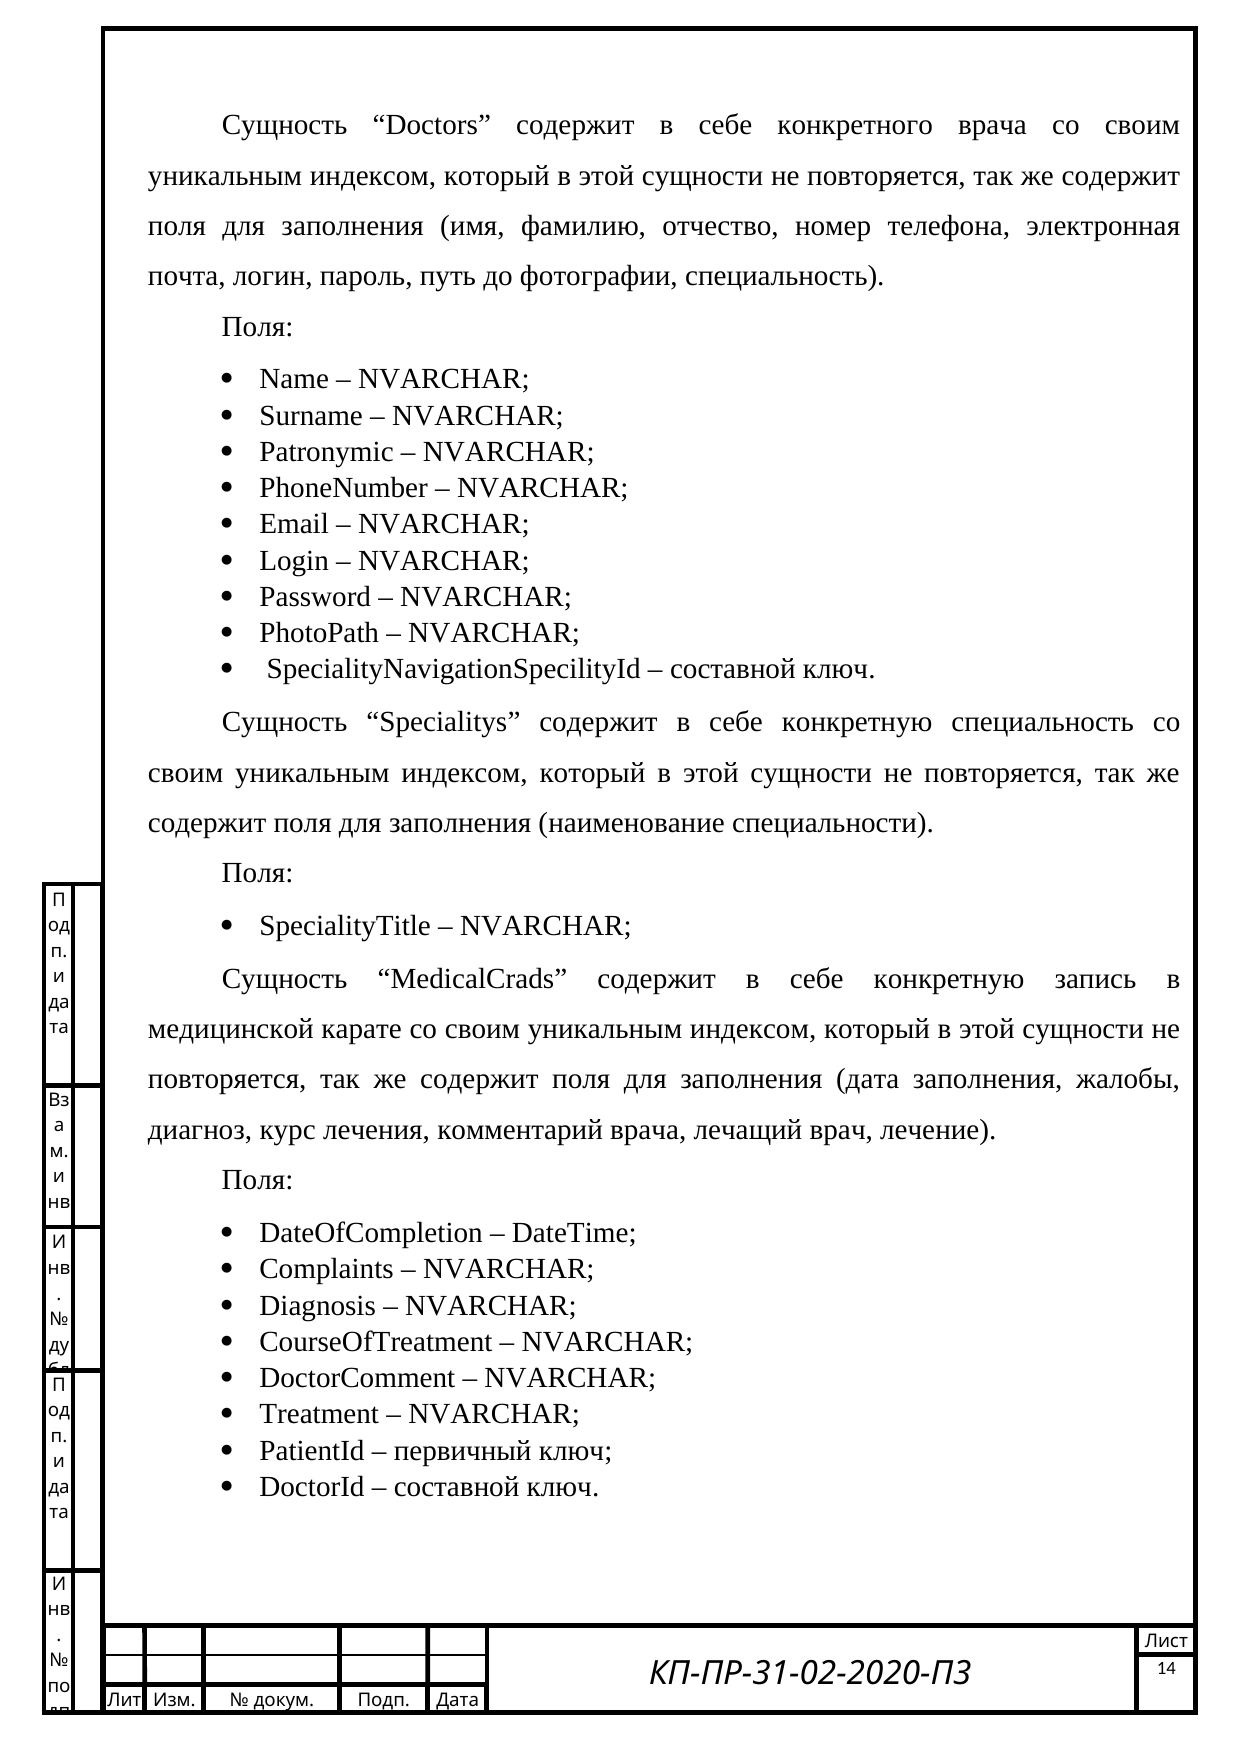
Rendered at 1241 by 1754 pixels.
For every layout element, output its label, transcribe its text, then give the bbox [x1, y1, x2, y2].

list Login – NVARCHAR; [222, 543, 1181, 576]
list Email – NVARCHAR; [222, 506, 1181, 540]
list PhotoPath – NVARCHAR; [222, 615, 1181, 649]
list Treatment – NVARCHAR; [222, 1396, 1181, 1430]
text Сущность “Specialitys” содержит в себе конкретную специальность со своим уникальным индексом, который в этой сущности не повторяется, так же содержит поля для заполнения (наименование специальности). [148, 704, 1181, 838]
list DoctorId – составной ключ. [222, 1469, 1181, 1502]
text Сущность “MedicalCrads” содержит в себе конкретную запись в медицинской карате со своим уникальным индексом, который в этой сущности не повторяется, так же содержит поля для заполнения (дата заполнения, жалобы, диагноз, курс лечения, комментарий врача, лечащий врач, лечение). [148, 961, 1181, 1146]
text Поля: [148, 309, 1181, 342]
list DoctorComment – NVARCHAR; [222, 1360, 1181, 1394]
list PatientId – первичный ключ; [222, 1433, 1181, 1466]
list CourseOfTreatment – NVARCHAR; [222, 1324, 1181, 1357]
list DateOfCompletion – DateTime; [222, 1215, 1181, 1249]
list PhoneNumber – NVARCHAR; [222, 470, 1181, 504]
text Поля: [148, 855, 1181, 889]
list SpecialityNavigationSpecilityId – составной ключ. [222, 651, 1181, 685]
list Complaints – NVARCHAR; [222, 1251, 1181, 1285]
list Surname – NVARCHAR; [222, 398, 1181, 431]
list Password – NVARCHAR; [222, 579, 1181, 613]
list Name – NVARCHAR; [222, 361, 1181, 395]
list Patronymic – NVARCHAR; [222, 434, 1181, 468]
text Поля: [148, 1162, 1181, 1196]
text Сущность “Doctors” содержит в себе конкретного врача со своим уникальным индексом, который в этой сущности не повторяется, так же содержит поля для заполнения (имя, фамилию, отчество, номер телефона, электронная почта, логин, пароль, путь до фотографии, специальность). [148, 107, 1181, 292]
list SpecialityTitle – NVARCHAR; [222, 908, 1181, 942]
list Diagnosis – NVARCHAR; [222, 1288, 1181, 1321]
